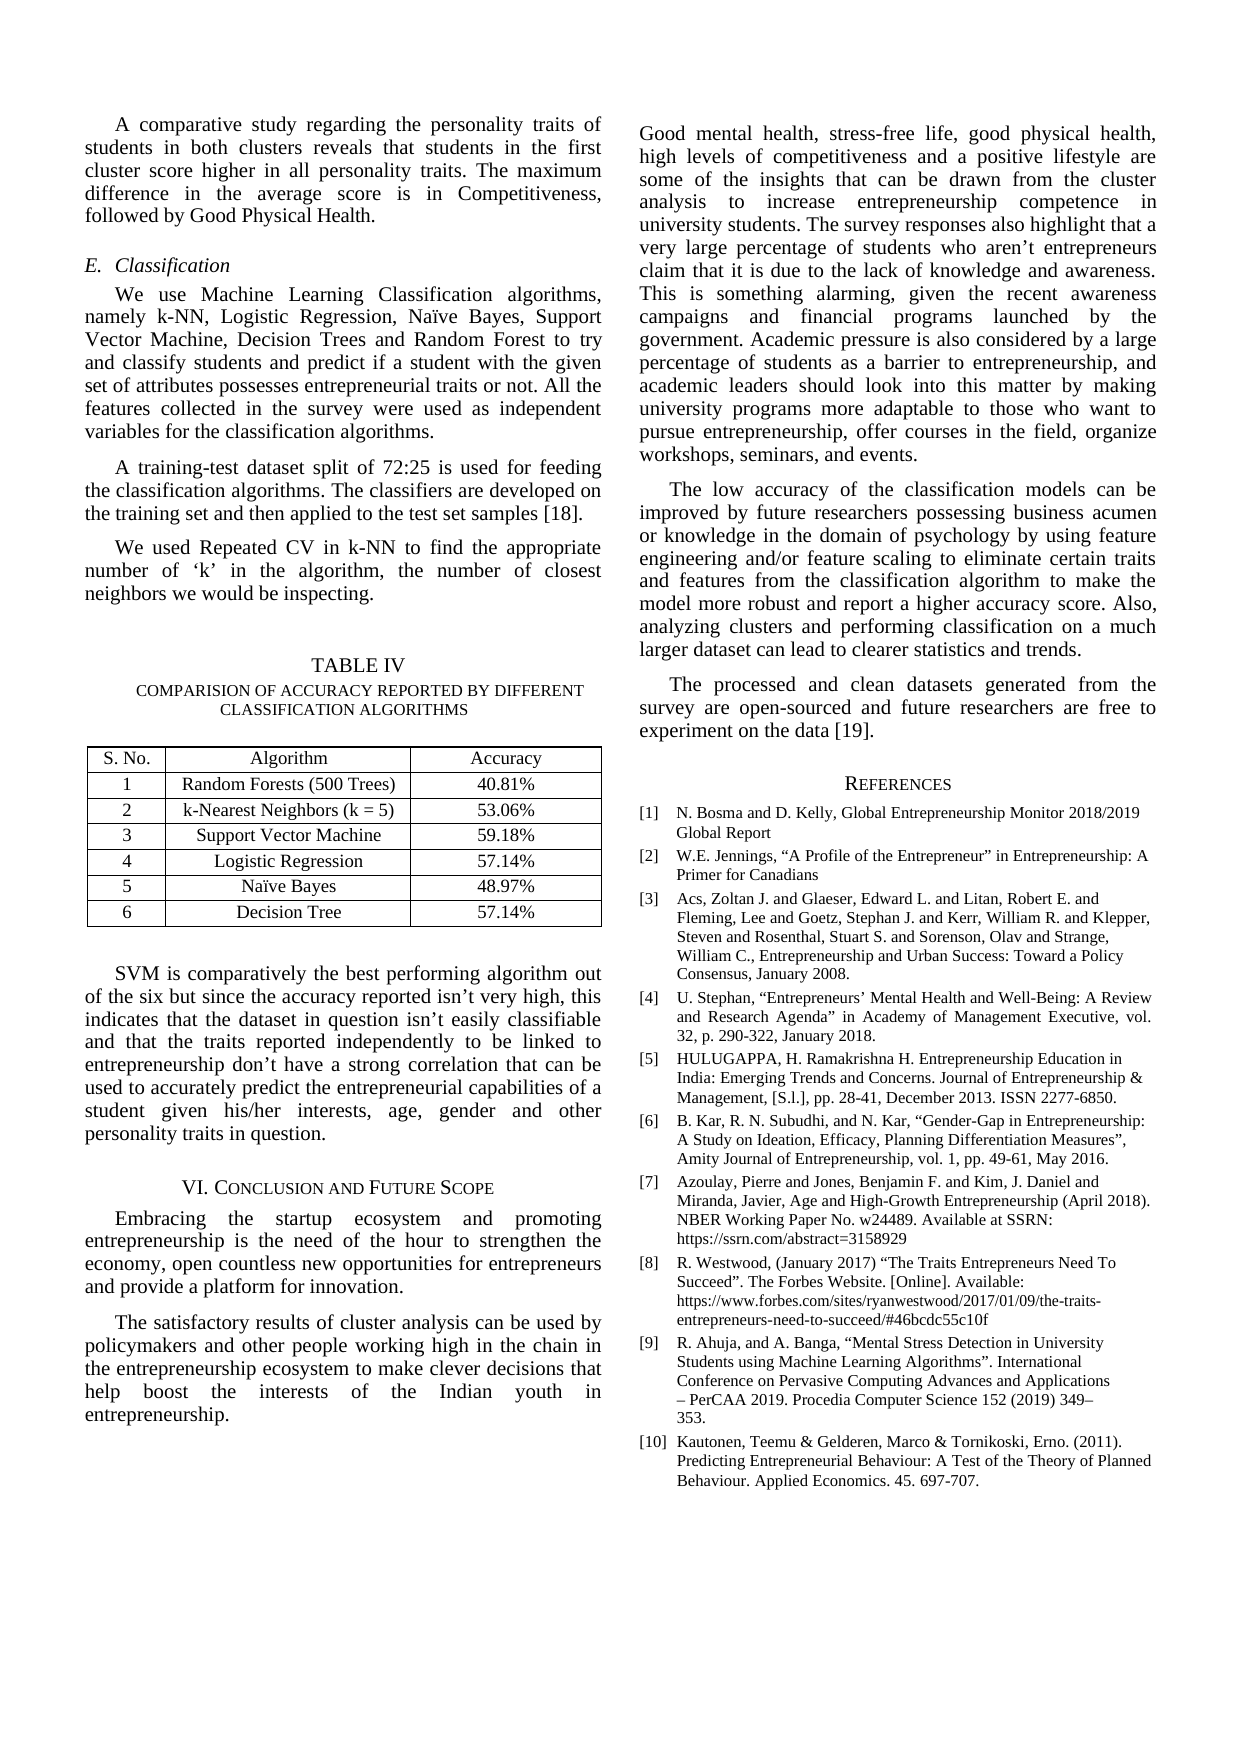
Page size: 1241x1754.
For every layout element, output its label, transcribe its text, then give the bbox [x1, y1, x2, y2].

table_cell 1 [88, 773, 165, 798]
table_cell 2 [88, 799, 165, 823]
text The processed and clean datasets generated from the survey are open-sourced and future researchers are free to experiment on the data [19]. [639, 673, 1157, 742]
table_cell 40.81% [411, 773, 601, 798]
table_cell Naïve Bayes [166, 876, 410, 900]
table_cell Support Vector Machine [166, 824, 410, 849]
list HULUGAPPA, H. Ramakrishna H. Entrepreneurship Education in India: Emerging Trends and Concerns. Journal of Entrepreneurship & Management, [S.l.], pp. 28-41, December 2013. ISSN 2277-6850. [639, 1049, 1143, 1107]
table_cell 4 [88, 850, 165, 874]
list N. Bosma and D. Kelly, Global Entrepreneurship Monitor 2018/2019 Global Report [639, 803, 1141, 842]
table_cell 6 [88, 901, 165, 926]
table_cell 5 [88, 876, 165, 900]
table_header Accuracy [411, 748, 601, 772]
list W.E. Jennings, “A Profile of the Entrepreneur” in Entrepreneurship: A Primer for Canadians [639, 846, 1151, 884]
text TABLE IV [309, 653, 407, 677]
list R. Westwood, (January 2017) “The Traits Entrepreneurs Need To Succeed”. The Forbes Website. [Online]. Available: https://www.forbes.com/sites/ryanwestwood/2017/01/09/the-traits- entrepreneurs-need-to-succeed/#46bcdc55c10f [639, 1253, 1123, 1328]
table_cell Decision Tree [166, 901, 410, 926]
table_cell 59.18% [411, 824, 601, 849]
list Classification [84, 253, 606, 277]
text Embracing the startup ecosystem and promoting entrepreneurship is the need of the hour to strengthen the economy, open countless new opportunities for entrepreneurs and provide a platform for innovation. [84, 1207, 602, 1298]
text REFERENCES [842, 771, 954, 795]
text COMPARISION OF ACCURACY REPORTED BY DIFFERENT CLASSIFICATION ALGORITHMS [136, 681, 606, 719]
text Good mental health, stress-free life, good physical health, high levels of competitiveness and a positive lifestyle are some of the insights that can be drawn from the cluster analysis to increase entrepreneurship competence in university students. The survey responses also highlight that a very large percentage of students who aren’t entrepreneurs claim that it is due to the lack of knowledge and awareness. This is something alarming, given the recent awareness campaigns and financial programs launched by the government. Academic pressure is also considered by a large percentage of students as a barrier to entrepreneurship, and academic leaders should look into this matter by making university programs more adaptable to those who want to pursue entrepreneurship, offer courses in the field, organize workshops, seminars, and events. [639, 122, 1157, 466]
text We use Machine Learning Classification algorithms, namely k-NN, Logistic Regression, Naïve Bayes, Support Vector Machine, Decision Trees and Random Forest to try and classify students and predict if a student with the given set of attributes possesses entrepreneurial traits or not. All the features collected in the survey were used as independent variables for the classification algorithms. [84, 283, 602, 443]
table_cell Logistic Regression [166, 850, 410, 874]
table_header Algorithm [166, 748, 410, 772]
list CONCLUSION AND FUTURE SCOPE [181, 1174, 606, 1199]
list B. Kar, R. N. Subudhi, and N. Kar, “Gender-Gap in Entrepreneurship: A Study on Ideation, Efficacy, Planning Differentiation Measures”, Amity Journal of Entrepreneurship, vol. 1, pp. 49-61, May 2016. [639, 1111, 1152, 1168]
table_cell 3 [88, 824, 165, 849]
table_cell 57.14% [411, 850, 601, 874]
table_cell Random Forests (500 Trees) [166, 773, 410, 798]
text The satisfactory results of cluster analysis can be used by policymakers and other people working high in the chain in the entrepreneurship ecosystem to make clever decisions that help boost the interests of the Indian youth in entrepreneurship. [84, 1311, 602, 1426]
list Azoulay, Pierre and Jones, Benjamin F. and Kim, J. Daniel and Miranda, Javier, Age and High-Growth Entrepreneurship (April 2018). NBER Working Paper No. w24489. Available at SSRN: https://ssrn.com/abstract=3158929 [639, 1172, 1156, 1248]
list R. Ahuja, and A. Banga, “Mental Stress Detection in University Students using Machine Learning Algorithms”. International Conference on Pervasive Computing Advances and Applications – PerCAA 2019. Procedia Computer Science 152 (2019) 349–353. [639, 1333, 1121, 1427]
text We used Repeated CV in k-NN to find the appropriate number of ‘k’ in the algorithm, the number of closest neighbors we would be inspecting. [84, 537, 602, 605]
text SVM is comparatively the best performing algorithm out of the six but since the accuracy reported isn’t very high, this indicates that the dataset in question isn’t easily classifiable and that the traits reported independently to be linked to entrepreneurship don’t have a strong correlation that can be used to accurately predict the entrepreneurial capabilities of a student given his/her interests, age, gender and other personality traits in question. [84, 962, 602, 1145]
list U. Stephan, “Entrepreneurs’ Mental Health and Well-Being: A Review and Research Agenda” in Academy of Management Executive, vol. 32, p. 290-322, January 2018. [639, 988, 1152, 1045]
table_cell 53.06% [411, 799, 601, 823]
list Kautonen, Teemu & Gelderen, Marco & Tornikoski, Erno. (2011). Predicting Entrepreneurial Behaviour: A Test of the Theory of Planned Behaviour. Applied Economics. 45. 697-707. [639, 1432, 1154, 1489]
text The low accuracy of the classification models can be improved by future researchers possessing business acumen or knowledge in the domain of psychology by using feature engineering and/or feature scaling to eliminate certain traits and features from the classification algorithm to make the model more robust and report a higher accuracy score. Also, analyzing clusters and performing classification on a much larger dataset can lead to clearer statistics and trends. [639, 478, 1157, 661]
table_cell 57.14% [411, 901, 601, 926]
table_header S. No. [88, 748, 165, 772]
text A comparative study regarding the personality traits of students in both clusters reveals that students in the first cluster score higher in all personality traits. The maximum difference in the average score is in Competitiveness, followed by Good Physical Health. [84, 113, 602, 227]
table_cell k-Nearest Neighbors (k = 5) [166, 799, 410, 823]
text A training-test dataset split of 72:25 is used for feeding the classification algorithms. The classifiers are developed on the training set and then applied to the test set samples [18]. [84, 456, 602, 524]
table_cell 48.97% [411, 876, 601, 900]
list Acs, Zoltan J. and Glaeser, Edward L. and Litan, Robert E. and Fleming, Lee and Goetz, Stephan J. and Kerr, William R. and Klepper, Steven and Rosenthal, Stuart S. and Sorenson, Olav and Strange, William C., Entrepreneurship and Urban Success: Toward a Policy Consensus, January 2008. [639, 889, 1151, 983]
